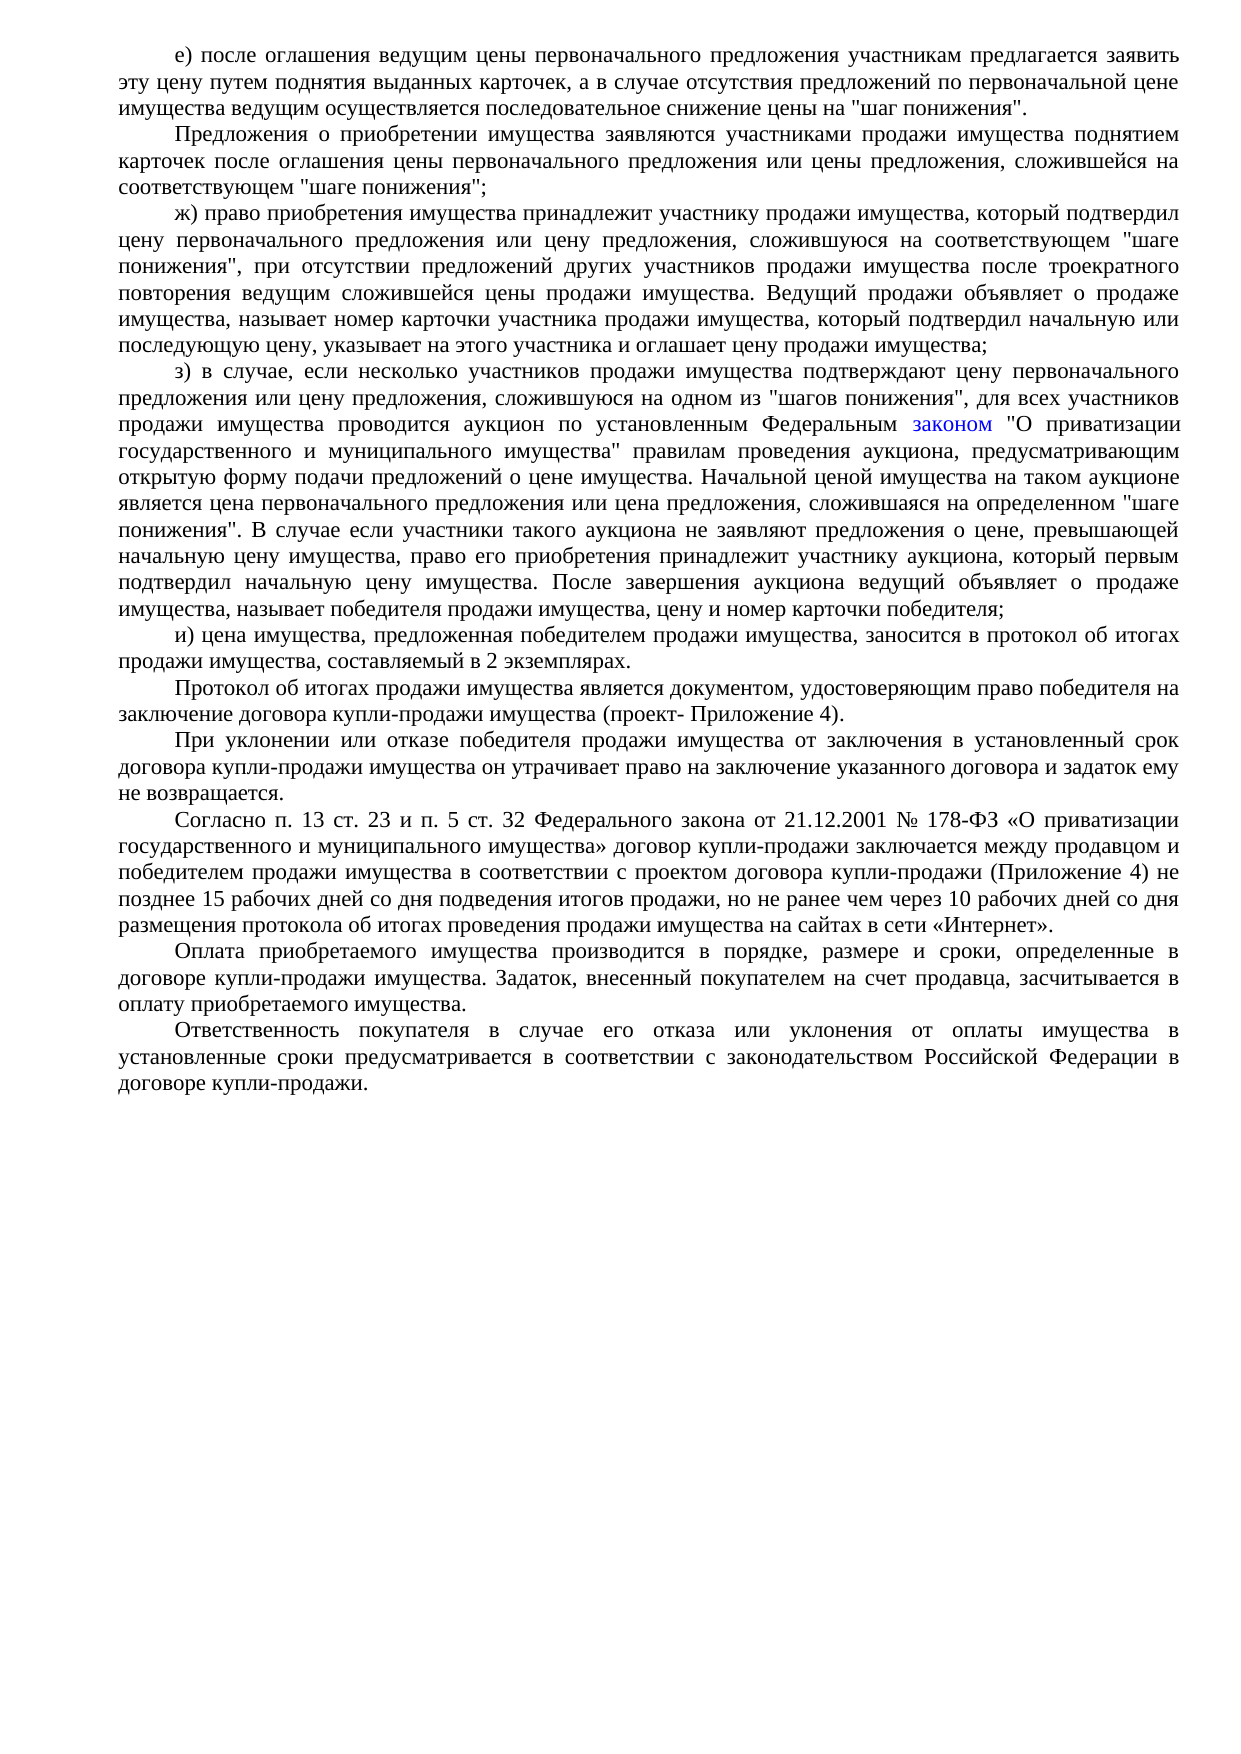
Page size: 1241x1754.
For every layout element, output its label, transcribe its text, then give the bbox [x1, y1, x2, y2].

text ж) право приобретения имущества принадлежит участнику продажи имущества, который подтвердил цену первоначального предложения или цену предложения, сложившуюся на соответствующем "шаге понижения", при отсутствии предложений других участников продажи имущества после троекратного повторения ведущим сложившейся цены продажи имущества. Ведущий продажи объявляет о продаже имущества, называет номер карточки участника продажи имущества, который подтвердил начальную или последующую цену, указывает на этого участника и оглашает цену продажи имущества; [118, 199, 1181, 358]
text Ответственность покупателя в случае его отказа или уклонения от оплаты имущества в установленные сроки предусматривается в соответствии с законодательством Российской Федерации в договоре купли-продажи. [118, 1016, 1181, 1096]
text Предложения о приобретении имущества заявляются участниками продажи имущества поднятием карточек после оглашения цены первоначального предложения или цены предложения, сложившейся на соответствующем "шаге понижения"; [118, 120, 1181, 199]
text Оплата приобретаемого имущества производится в порядке, размере и сроки, определенные в договоре купли-продажи имущества. Задаток, внесенный покупателем на счет продавца, засчитывается в оплату приобретаемого имущества. [118, 937, 1181, 1016]
text При уклонении или отказе победителя продажи имущества от заключения в установленный срок договора купли-продажи имущества он утрачивает право на заключение указанного договора и задаток ему не возвращается. [118, 727, 1181, 806]
text з) в случае, если несколько участников продажи имущества подтверждают цену первоначального предложения или цену предложения, сложившуюся на одном из "шагов понижения", для всех участников продажи имущества проводится аукцион по установленным Федеральным законом "О приватизации государственного и муниципального имущества" правилам проведения аукциона, предусматривающим открытую форму подачи предложений о цене имущества. Начальной ценой имущества на таком аукционе является цена первоначального предложения или цена предложения, сложившаяся на определенном "шаге понижения". В случае если участники такого аукциона не заявляют предложения о цене, превышающей начальную цену имущества, право его приобретения принадлежит участнику аукциона, который первым подтвердил начальную цену имущества. После завершения аукциона ведущий объявляет о продаже имущества, называет победителя продажи имущества, цену и номер карточки победителя; [118, 358, 1181, 621]
text и) цена имущества, предложенная победителем продажи имущества, заносится в протокол об итогах продажи имущества, составляемый в 2 экземплярах. [118, 621, 1181, 674]
text е) после оглашения ведущим цены первоначального предложения участникам предлагается заявить эту цену путем поднятия выданных карточек, а в случае отсутствия предложений по первоначальной цене имущества ведущим осуществляется последовательное снижение цены на "шаг понижения". [118, 41, 1181, 120]
text Протокол об итогах продажи имущества является документом, удостоверяющим право победителя на заключение договора купли-продажи имущества (проект- Приложение 4). [118, 674, 1181, 727]
text Согласно п. 13 ст. 23 и п. 5 ст. 32 Федерального закона от 21.12.2001 № 178-ФЗ «О приватизации государственного и муниципального имущества» договор купли-продажи заключается между продавцом и победителем продажи имущества в соответствии с проектом договора купли-продажи (Приложение 4) не позднее 15 рабочих дней со дня подведения итогов продажи, но не ранее чем через 10 рабочих дней со дня размещения протокола об итогах проведения продажи имущества на сайтах в сети «Интернет». [118, 806, 1181, 937]
